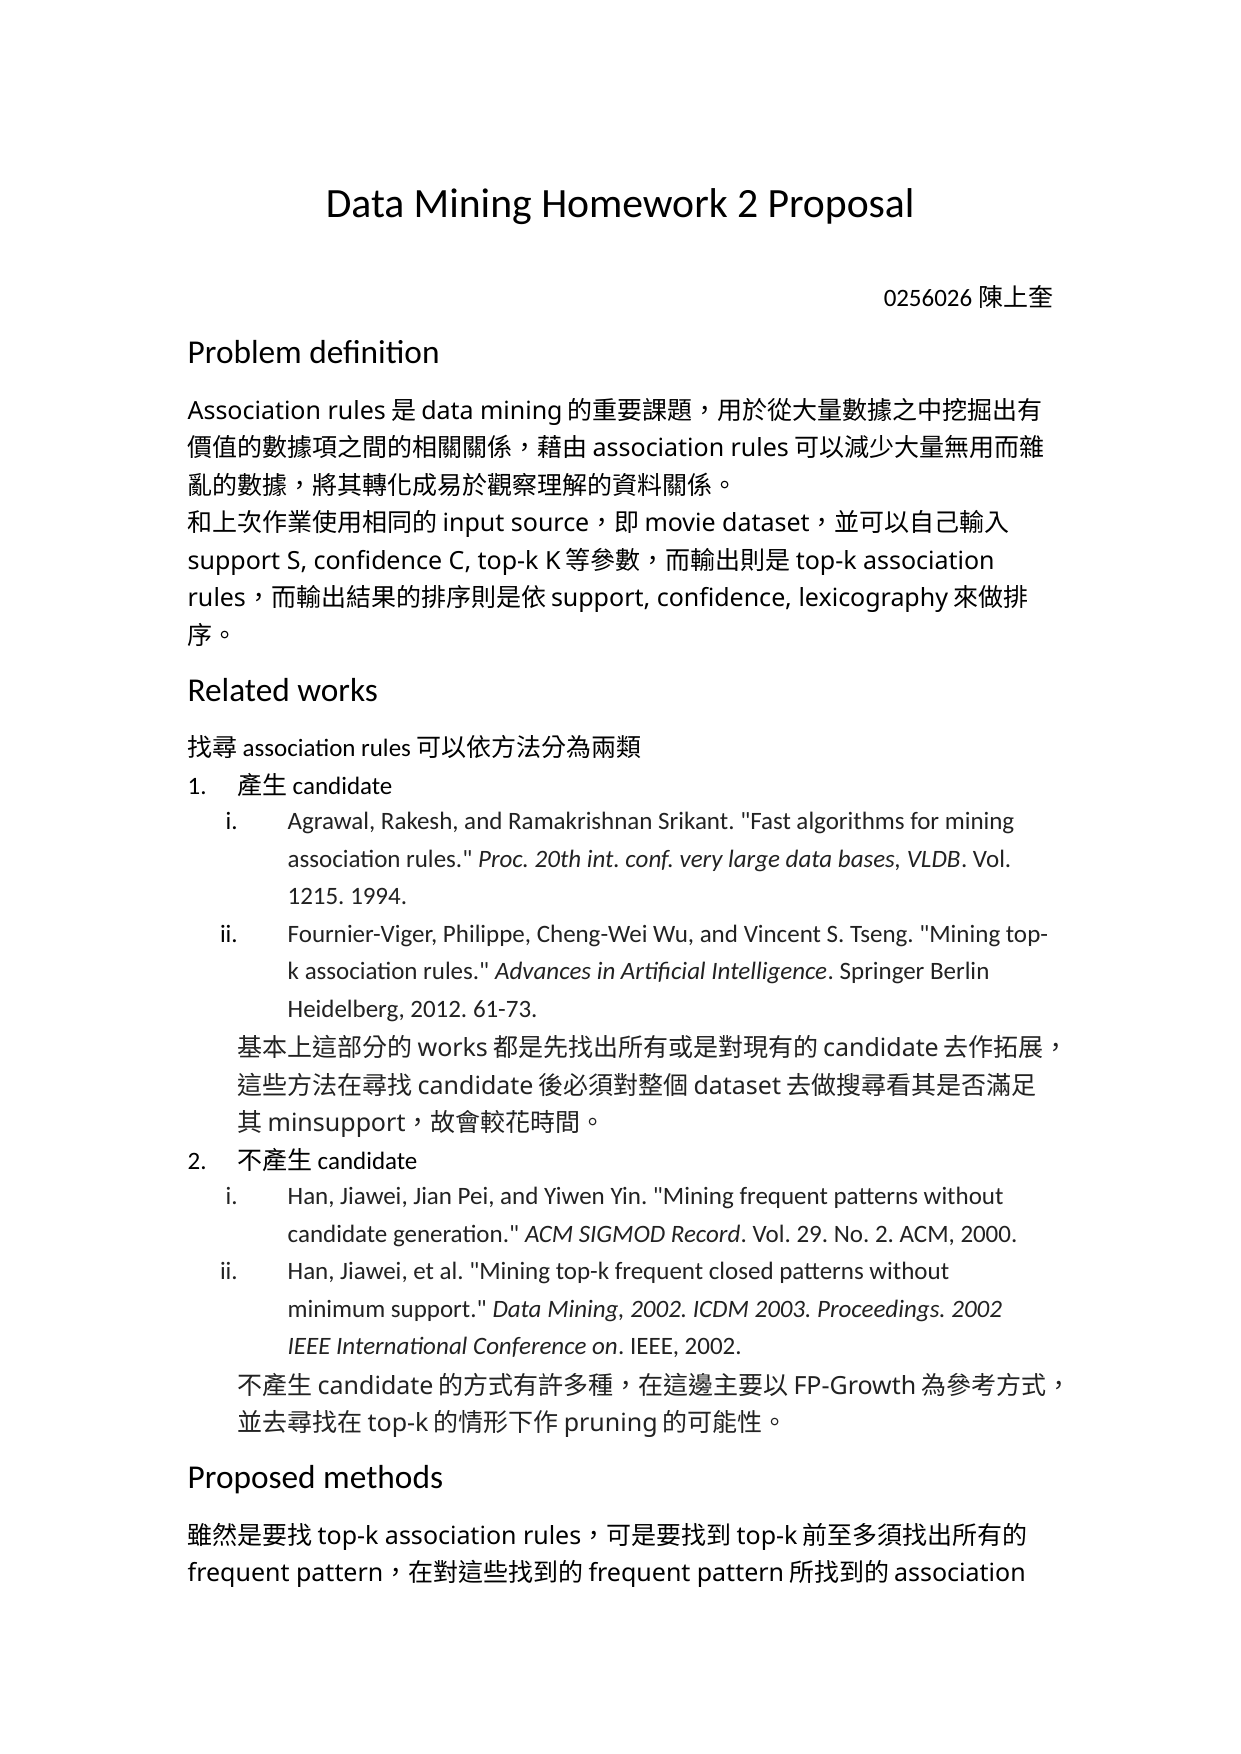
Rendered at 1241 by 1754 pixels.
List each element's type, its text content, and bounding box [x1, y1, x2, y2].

text Association rules是data mining的重要課題，用於從大量數據之中挖掘出有價值的數據項之間的相關關係，藉由association rules可以減少大量無用而雜亂的數據，將其轉化成易於觀察理解的資料關係。 [187, 389, 1053, 502]
list Han, Jiawei, Jian Pei, and Yiwen Yin. "Mining frequent patterns without candidate generation." ACM SIGMOD Record. Vol. 29. No. 2. ACM, 2000. [237, 1177, 1053, 1252]
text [187, 1514, 1053, 1589]
text 0256026 陳上奎 [187, 277, 1053, 314]
text Related works [187, 652, 1053, 727]
list Agrawal, Rakesh, and Ramakrishnan Srikant. "Fast algorithms for mining association rules." Proc. 20th int. conf. very large data bases, VLDB. Vol. 1215. 1994. [237, 802, 1053, 914]
list 產生candidate [187, 764, 1053, 802]
text 找尋association rules可以依方法分為兩類 [187, 727, 1053, 764]
text Problem definition [187, 314, 1053, 389]
text 和上次作業使用相同的input source，即movie dataset，並可以自己輸入support S, confidence C, top-k K等參數，而輸出則是top-k association rules，而輸出結果的排序則是依support, confidence, lexicography來做排序。 [187, 502, 1053, 652]
list 基本上這部分的works都是先找出所有或是對現有的candidate去作拓展，這些方法在尋找candidate後必須對整個dataset去做搜尋看其是否滿足其minsupport，故會較花時間。 [237, 1027, 1053, 1139]
text Data Mining Homework 2 Proposal [187, 164, 1053, 239]
list 不產生candidate [187, 1139, 1053, 1177]
list Han, Jiawei, et al. "Mining top-k frequent closed patterns without minimum support." Data Mining, 2002. ICDM 2003. Proceedings. 2002 IEEE International Conference on. IEEE, 2002. [237, 1252, 1053, 1364]
text 不產生candidate的方式有許多種，在這邊主要以FP-Growth為參考方式，並去尋找在top-k的情形下作pruning的可能性。 [237, 1364, 1053, 1439]
list Fournier-Viger, Philippe, Cheng-Wei Wu, and Vincent S. Tseng. "Mining top-k association rules." Advances in Artificial Intelligence. Springer Berlin Heidelberg, 2012. 61-73. [237, 914, 1053, 1027]
text Proposed methods [187, 1439, 1053, 1514]
